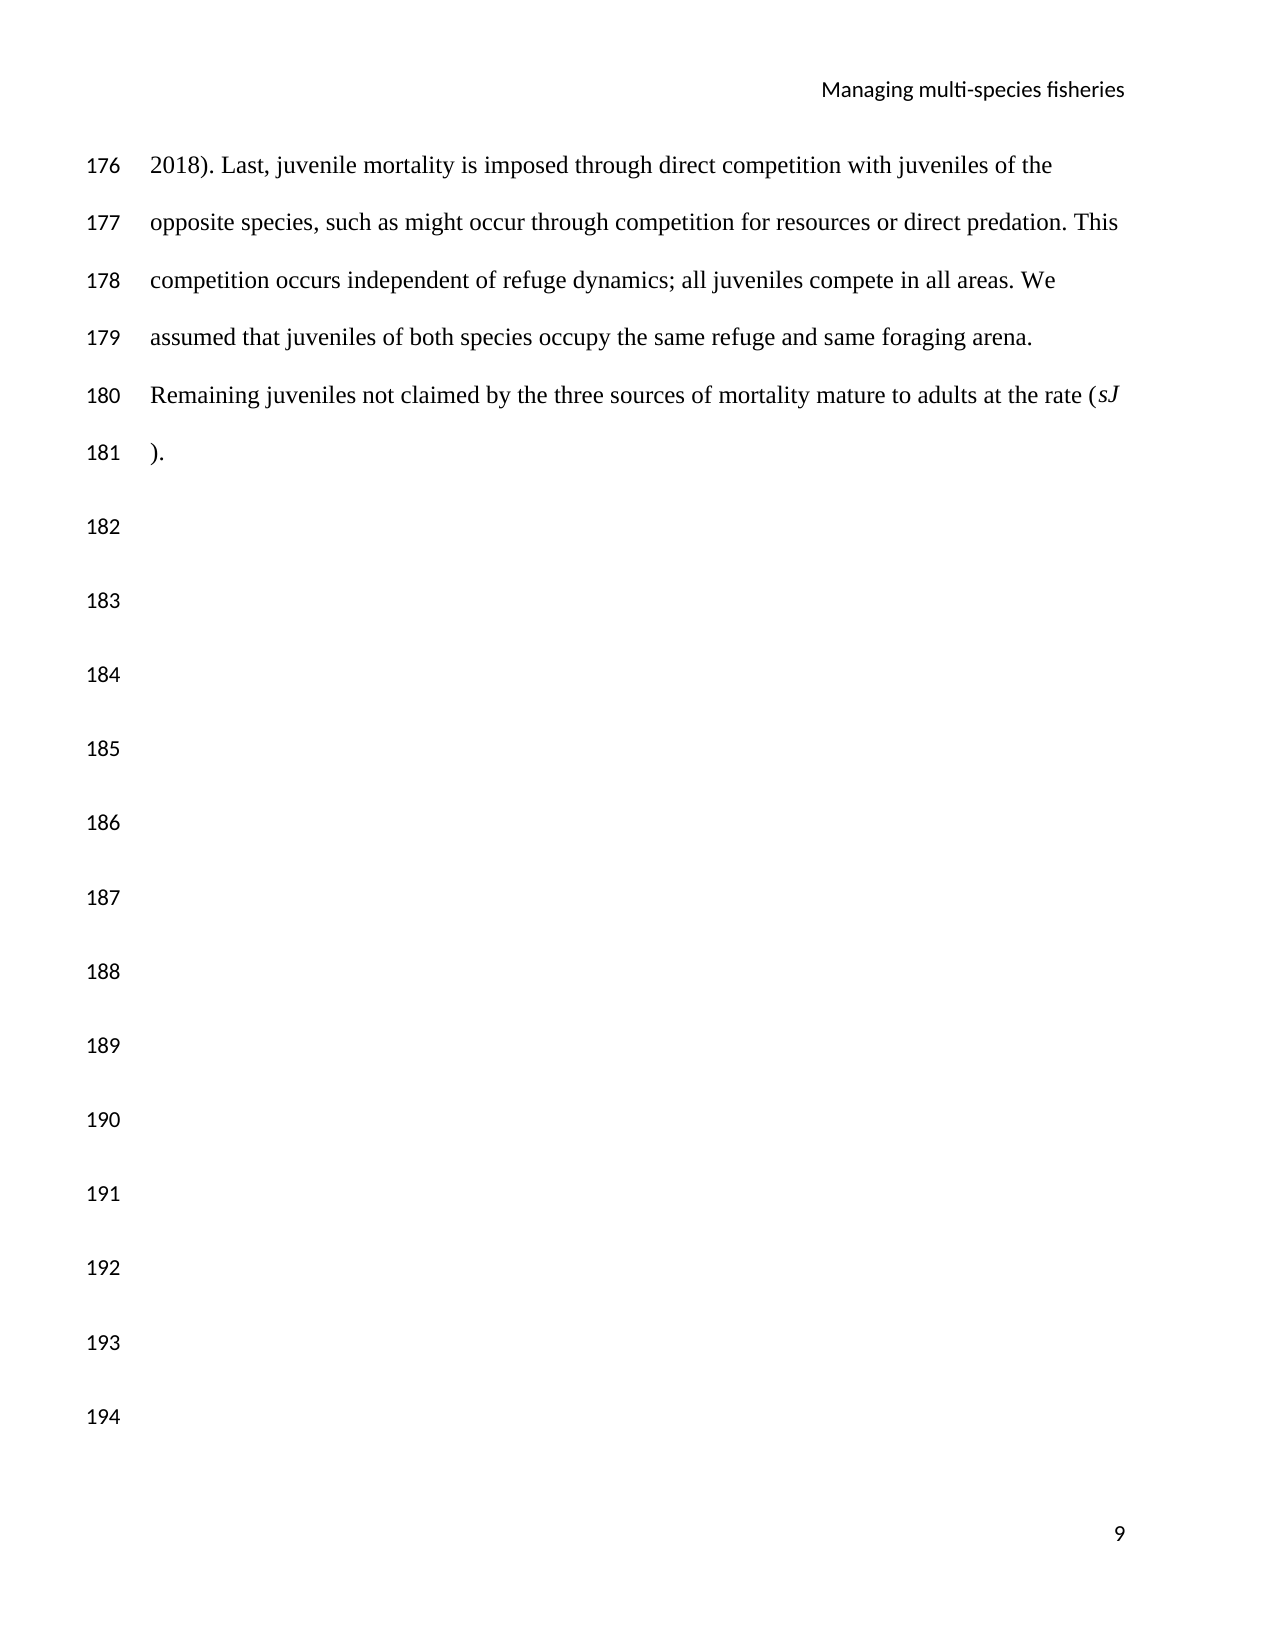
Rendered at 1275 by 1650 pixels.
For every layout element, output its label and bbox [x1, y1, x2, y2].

text [150, 150, 1125, 466]
